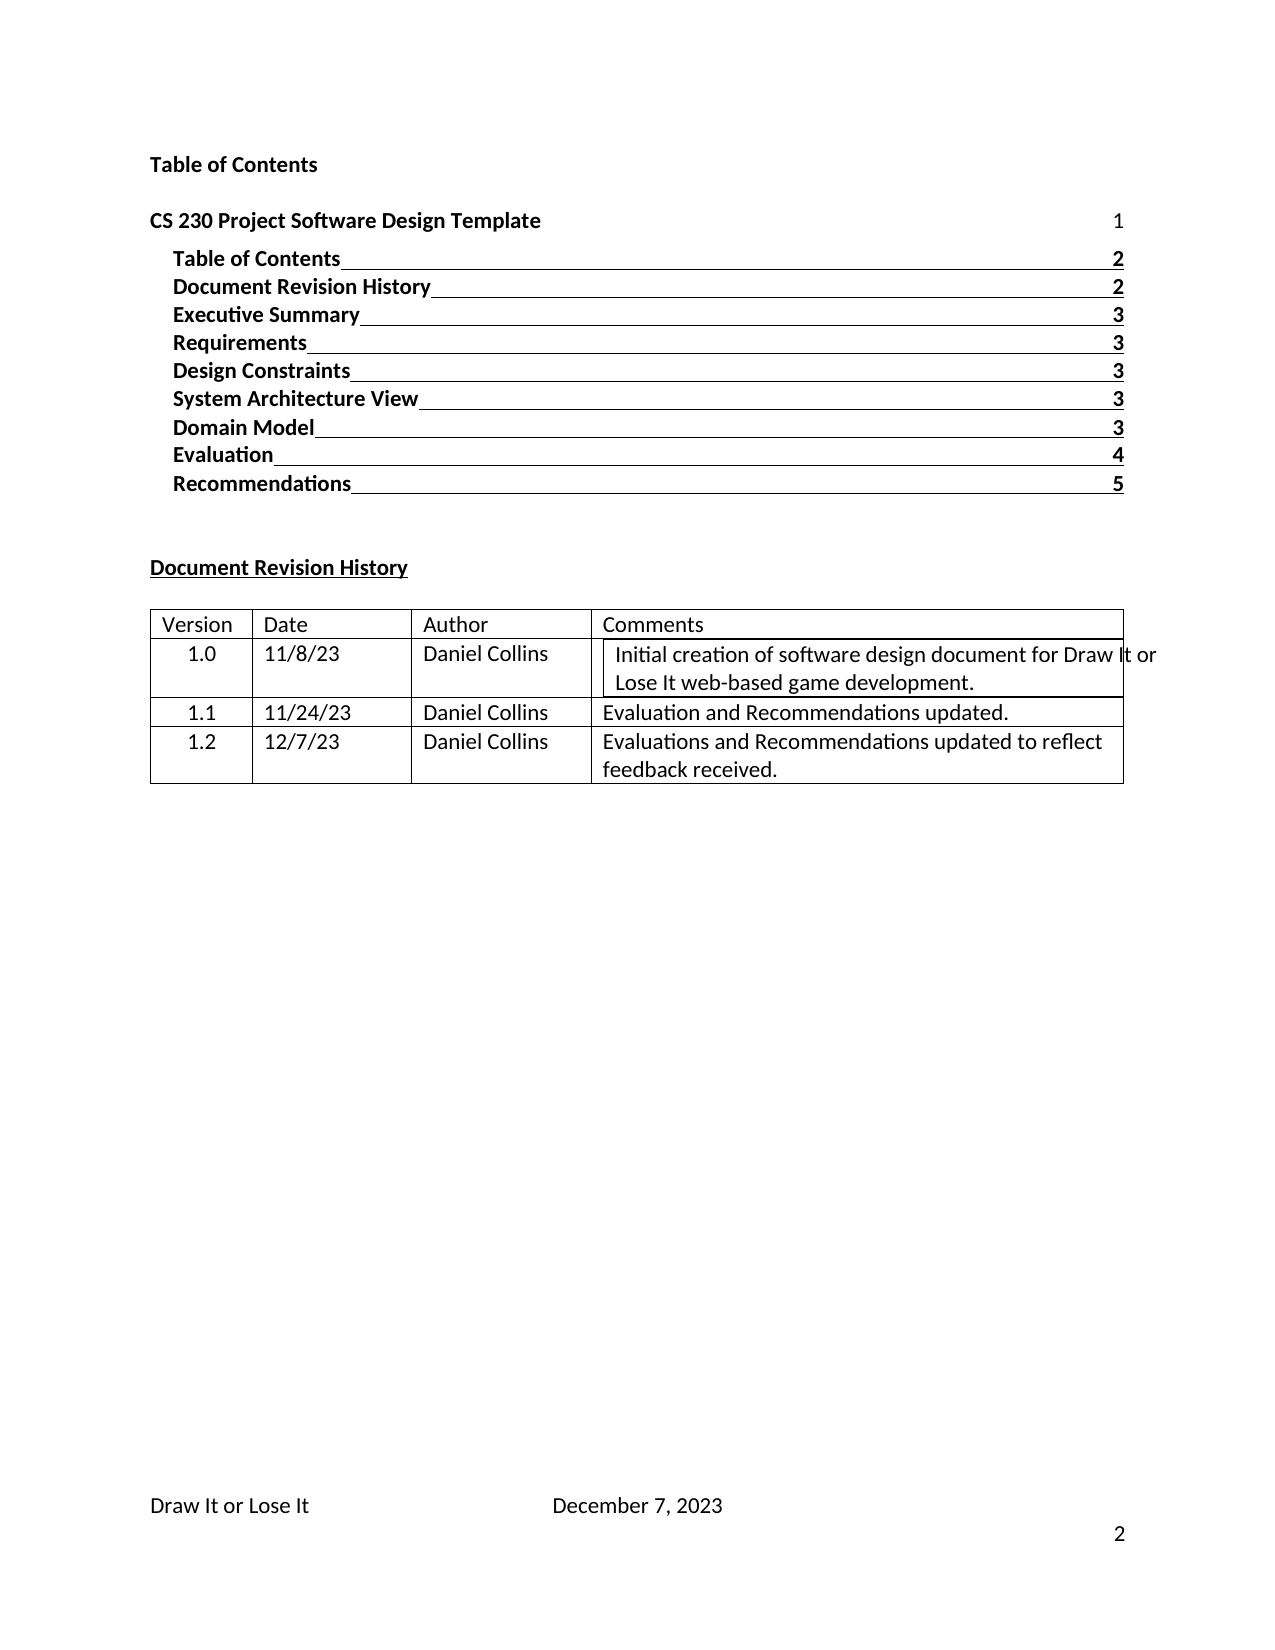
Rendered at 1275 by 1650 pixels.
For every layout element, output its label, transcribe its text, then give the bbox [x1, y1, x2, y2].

table_cell Daniel Collins [412, 639, 591, 697]
table_cell 1.1 [151, 698, 252, 726]
subtitle Table of Contents [150, 150, 1125, 178]
subtitle Document Revision History [150, 553, 1125, 581]
table_header Comments [592, 610, 1123, 638]
table_cell Daniel Collins [412, 698, 591, 726]
table_cell 12/7/23 [253, 727, 411, 783]
table_cell Evaluations and Recommendations updated to reflect feedback received. [592, 727, 1123, 783]
table_cell 11/8/23 [253, 639, 411, 697]
table_header Version [151, 610, 252, 638]
table_cell Evaluation and Recommendations updated. [592, 698, 1123, 726]
table_header Date [253, 610, 411, 638]
table_cell 1.0 [151, 639, 252, 697]
table_cell Daniel Collins [412, 727, 591, 783]
table_cell [604, 640, 1123, 696]
table_cell [592, 639, 603, 697]
table_cell 1.2 [151, 727, 252, 783]
table_cell 11/24/23 [253, 698, 411, 726]
table_header Author [412, 610, 591, 638]
